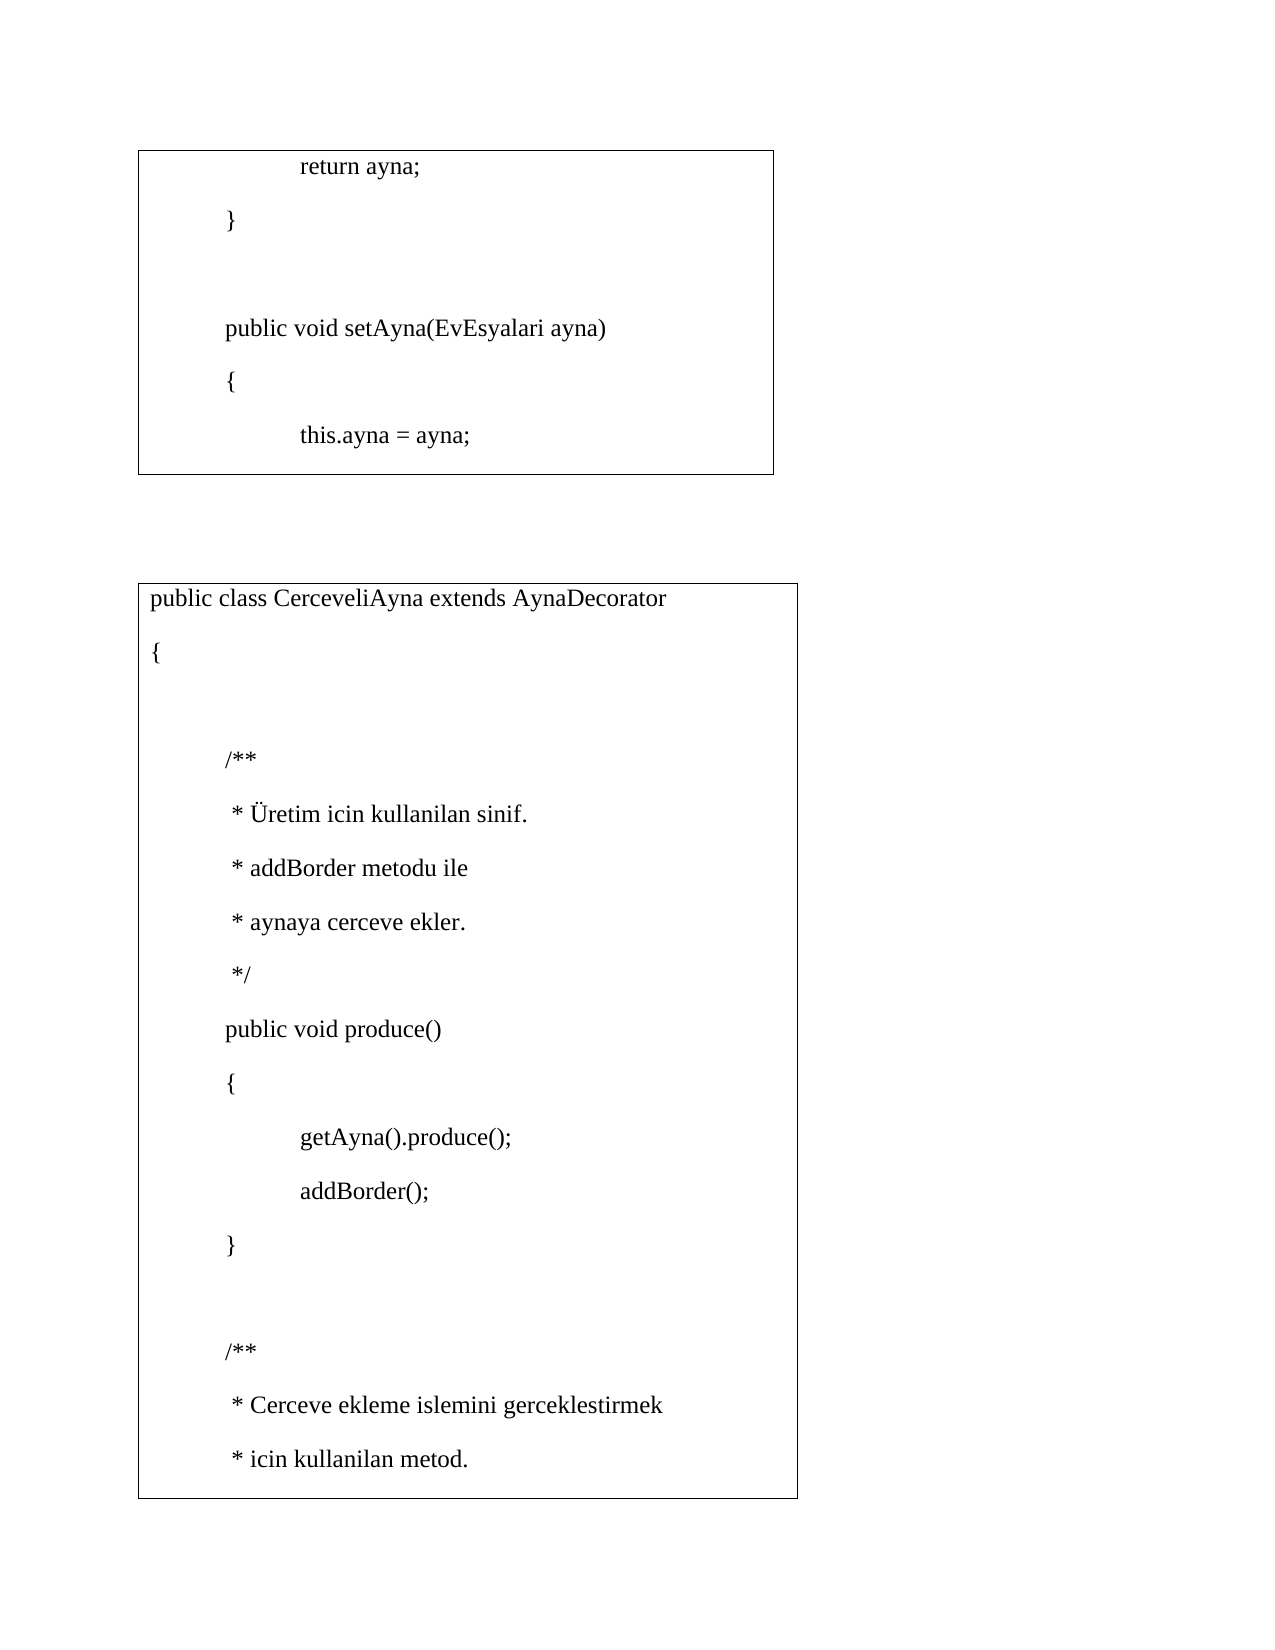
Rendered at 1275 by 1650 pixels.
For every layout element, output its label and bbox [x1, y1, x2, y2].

table_header [139, 151, 773, 474]
table_header [139, 584, 797, 1498]
